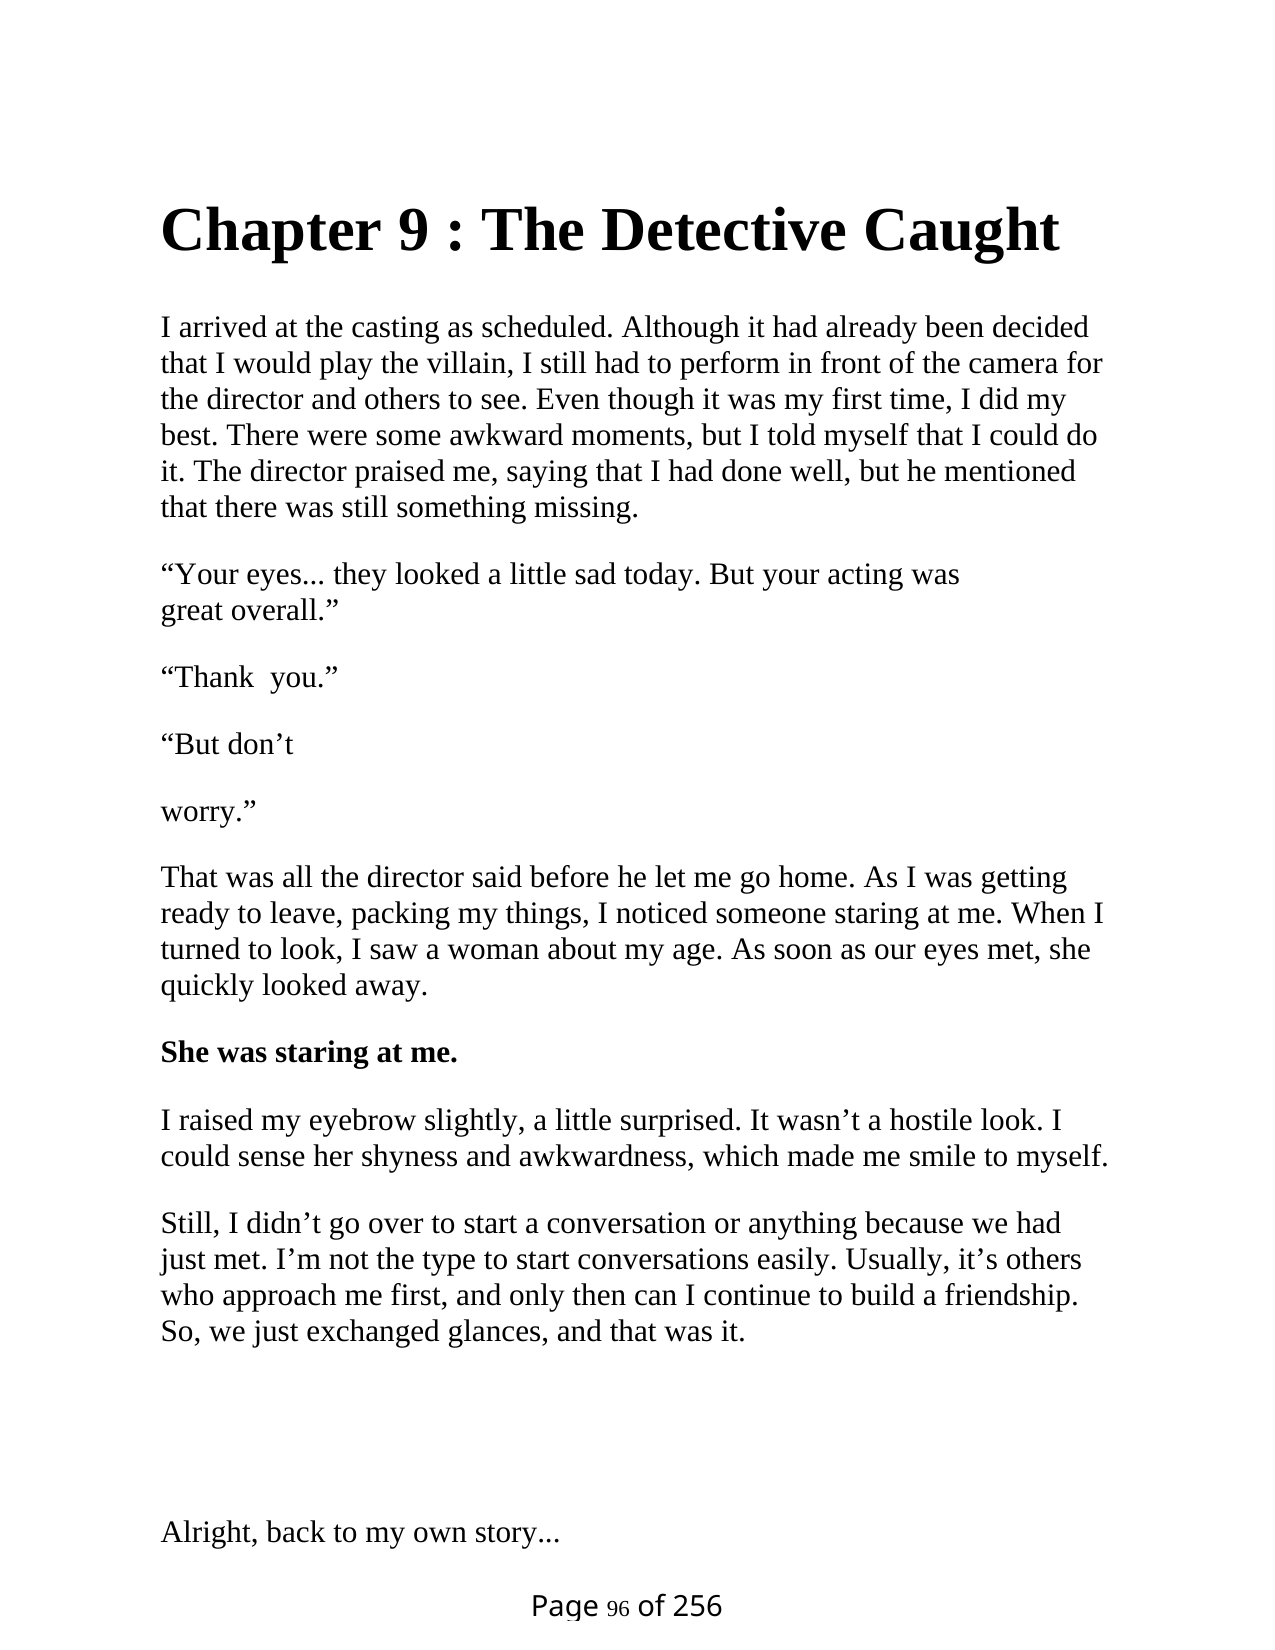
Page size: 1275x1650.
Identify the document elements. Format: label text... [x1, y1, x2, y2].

text “Your eyes... they looked a little sad today. But your acting was great overall.” [160, 555, 1025, 627]
text I arrived at the casting as scheduled. Although it had already been decided that I would play the villain, I still had to perform in front of the camera for the director and others to see. Even though it was my first time, I did my best. There were some awkward moments, but I told myself that I could do it. The director praised me, saying that I had done well, but he mentioned that there was still something missing. [160, 308, 1106, 524]
subtitle She was staring at me. [160, 1034, 1125, 1070]
subtitle Chapter 9 : The Detective Caught [160, 192, 1125, 264]
text Still, I didn’t go over to start a conversation or anything because we had just met. I’m not the type to start conversations easily. Usually, it’s others who approach me first, and only then can I continue to build a friendship. So, we just exchanged glances, and that was it. [160, 1204, 1114, 1348]
text That was all the director said before he let me go home. As I was getting ready to leave, packing my things, I noticed someone staring at me. When I turned to look, I saw a woman about my age. As soon as our eyes met, she quickly looked away. [160, 859, 1107, 1002]
text I raised my eyebrow slightly, a little surprised. It wasn’t a hostile look. I could sense her shyness and awkwardness, which made me smile to myself. [160, 1101, 1109, 1173]
text Alright, back to my own story... [160, 1513, 1125, 1549]
text “Thank you.” “But don’t worry.” [160, 658, 396, 828]
